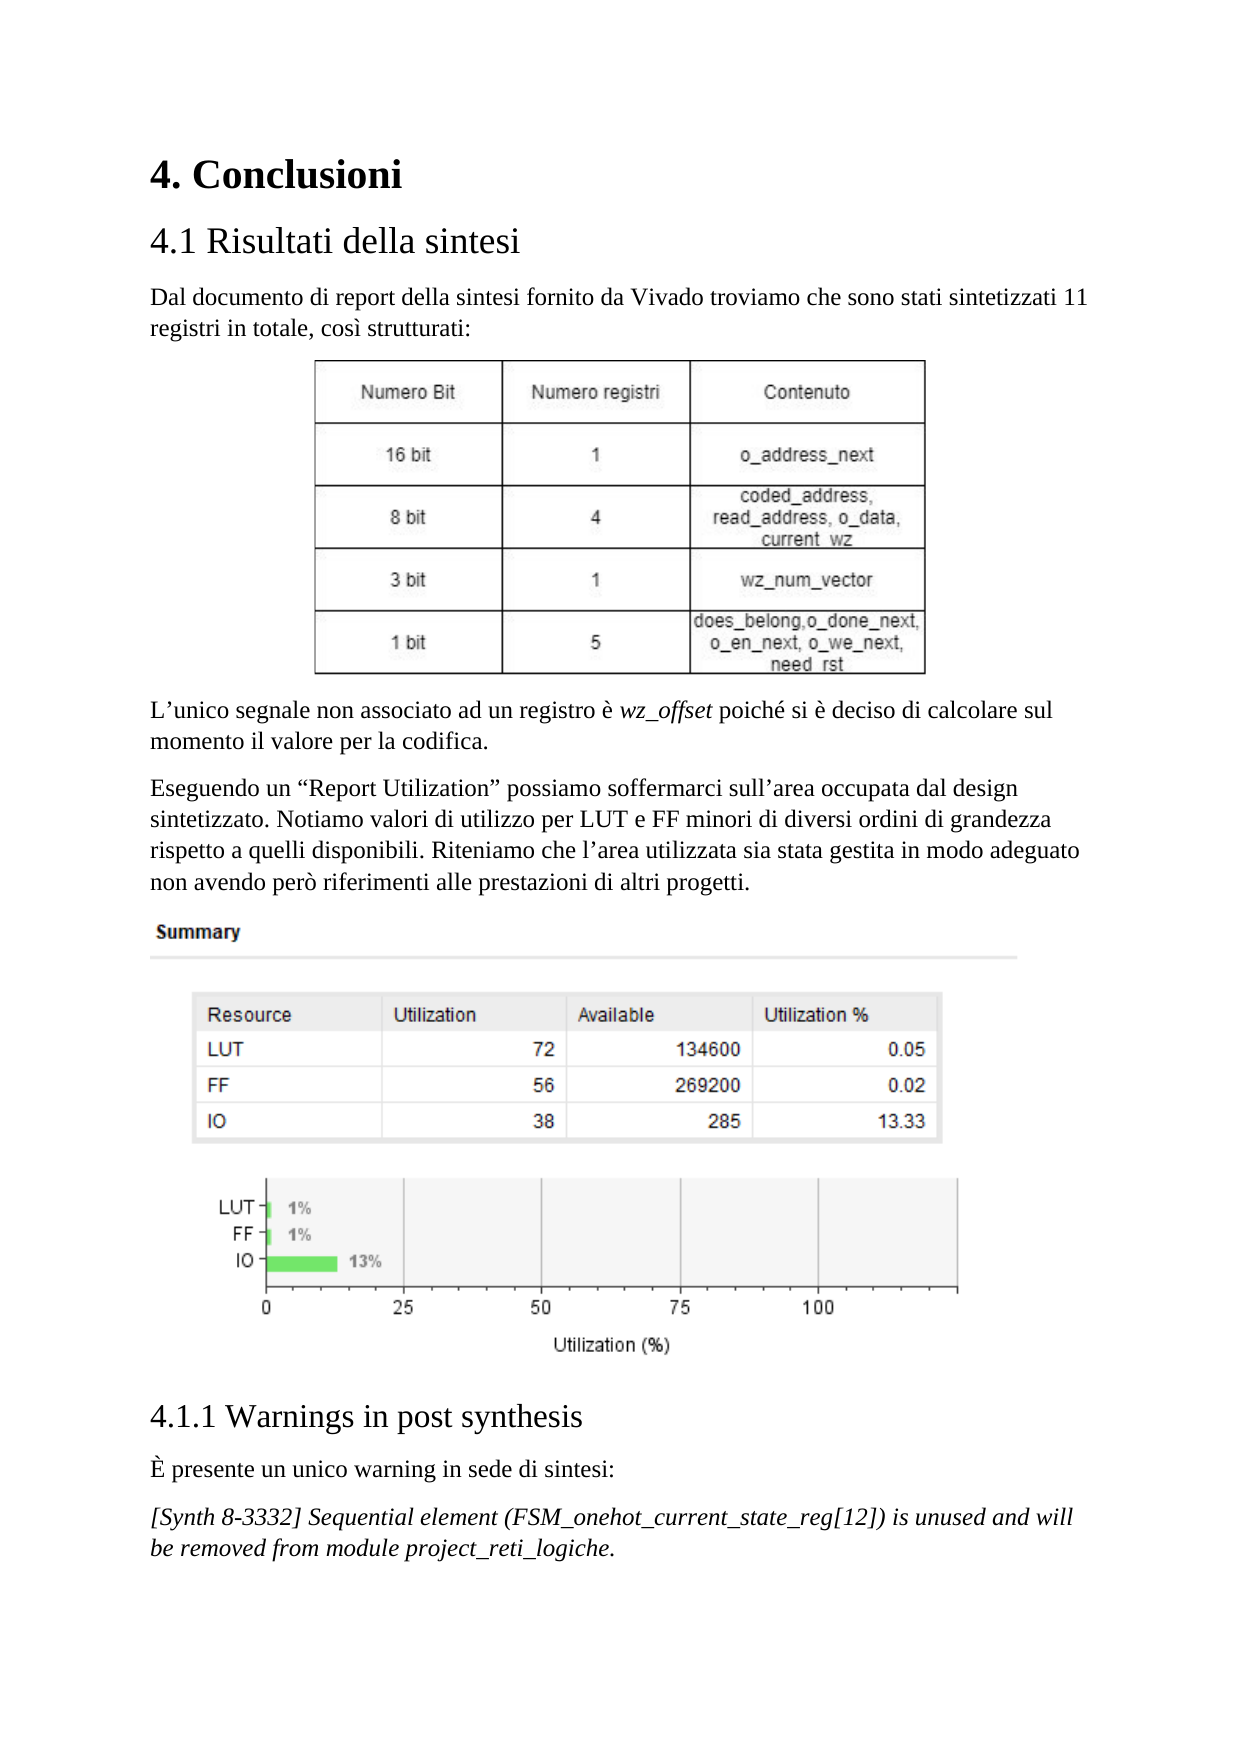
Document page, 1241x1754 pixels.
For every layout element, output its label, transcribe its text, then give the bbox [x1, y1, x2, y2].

text Dal documento di report della sintesi fornito da Vivado troviamo che sono stati sintetizzati 11 registri in totale, così strutturati: [150, 282, 1090, 341]
picture [150, 914, 1018, 1377]
text 4.1 Risultati della sintesi [150, 218, 1090, 261]
text È presente un unico warning in sede di sintesi: [150, 1454, 1090, 1483]
text L’unico segnale non associato ad un registro è wz_offset poiché si è deciso di calcolare sul momento il valore per la codifica. [150, 695, 1090, 754]
text Eseguendo un “Report Utilization” possiamo soffermarci sull’area occupata dal design sintetizzato. Notiamo valori di utilizzo per LUT e FF minori di diversi ordini di grandezza rispetto a quelli disponibili. Riteniamo che l’area utilizzata sia stata gestita in modo adeguato non avendo però riferimenti alle prestazioni di altri progetti. [150, 773, 1090, 895]
text 4.1.1 Warnings in post synthesis [150, 1396, 1090, 1434]
picture [314, 360, 926, 676]
text [Synth 8-3332] Sequential element (FSM_onehot_current_state_reg[12]) is unused and will be removed from module project_reti_logiche. [150, 1502, 1090, 1561]
text 4. Conclusioni [150, 150, 1090, 198]
